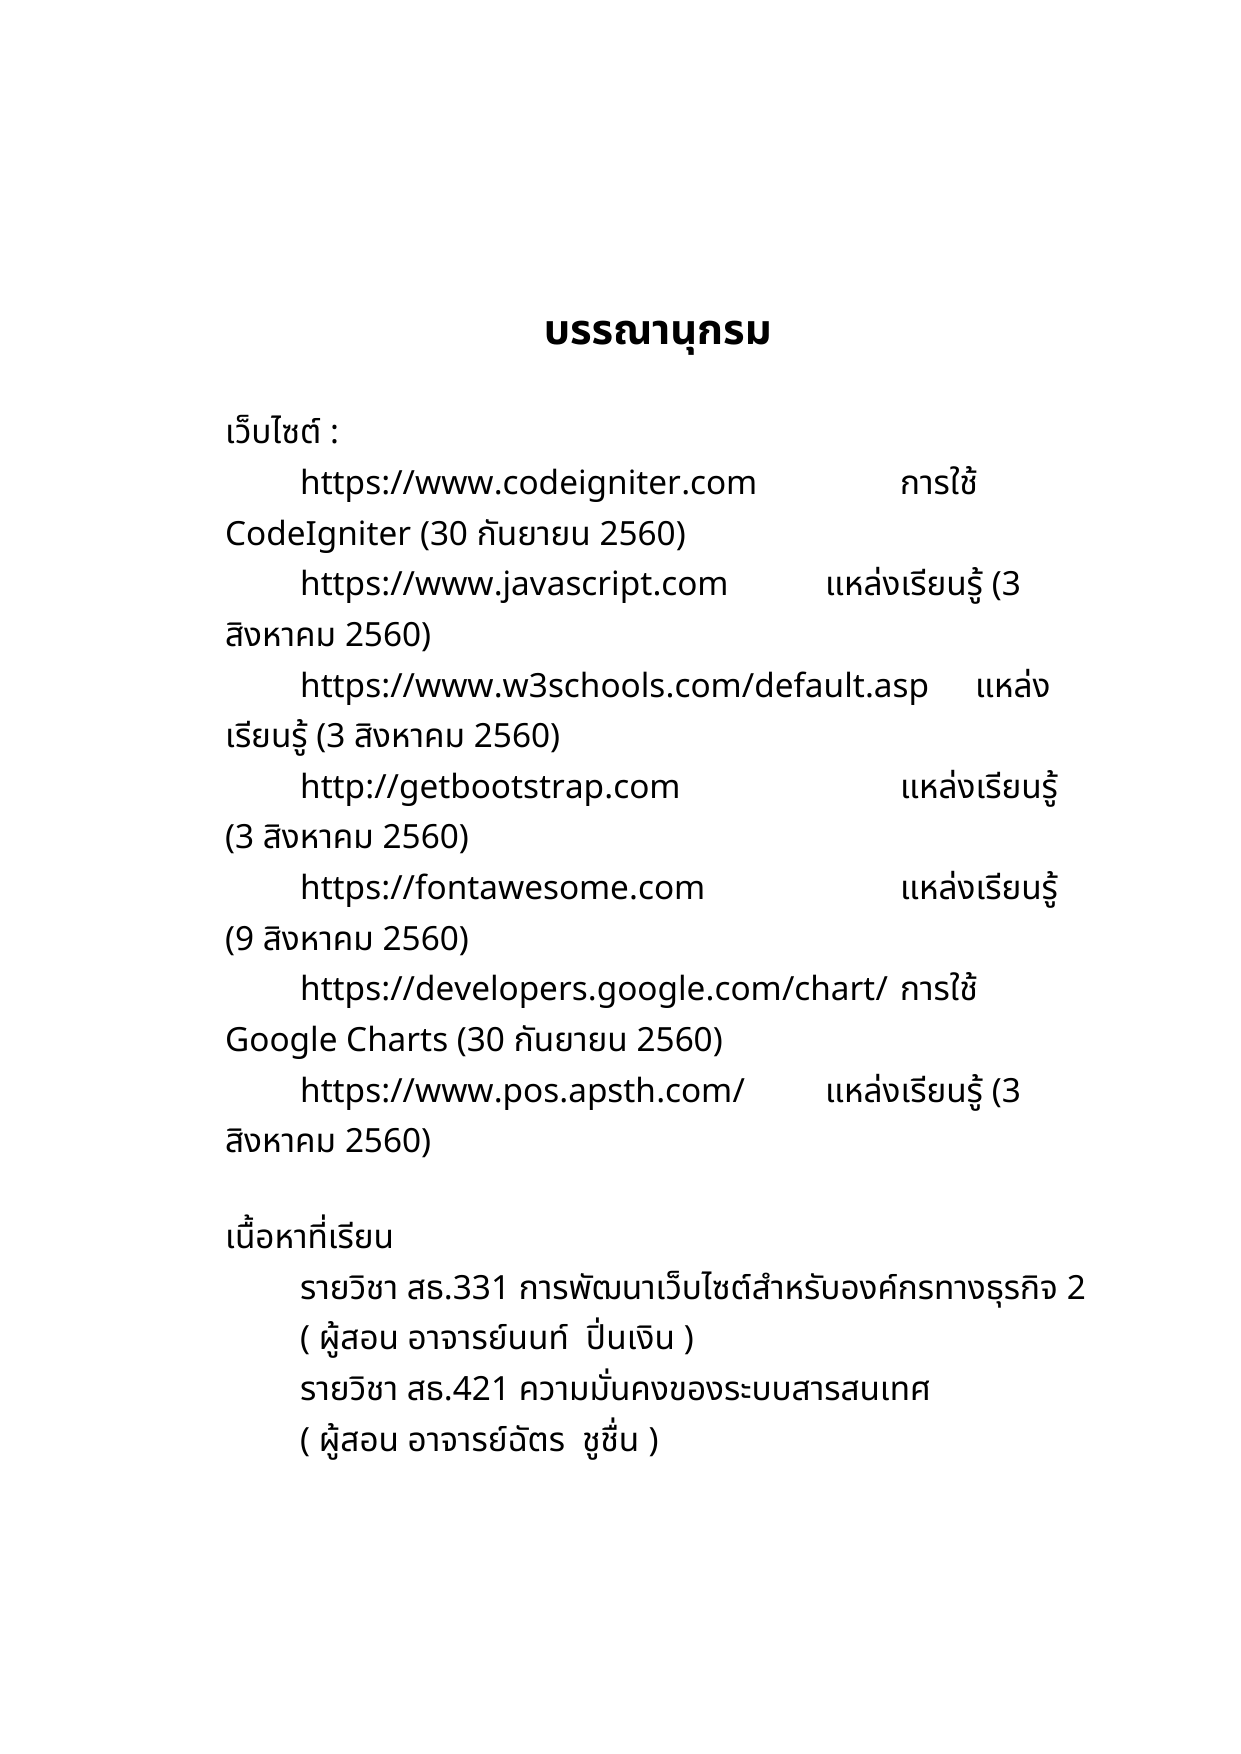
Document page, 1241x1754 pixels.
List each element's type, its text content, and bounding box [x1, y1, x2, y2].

text https://www.w3schools.com/default.asp แหล่งเรียนรู้ (3 สิงหาคม 2560) [225, 661, 1090, 763]
text https://developers.google.com/chart/ การใช้ Google Charts (30 กันยายน 2560) [225, 965, 1090, 1066]
text https://fontawesome.com แหล่งเรียนรู้ (9 สิงหาคม 2560) [225, 864, 1090, 965]
text ( ผู้สอน อาจารย์ฉัตร ชูชื่น ) [225, 1415, 1090, 1466]
text รายวิชา สธ.331 การพัฒนาเว็บไซต์สำหรับองค์กรทางธุรกิจ 2 [225, 1263, 1090, 1314]
text https://www.codeigniter.com การใช้ CodeIgniter (30 กันยายน 2560) [225, 459, 1090, 560]
text ( ผู้สอน อาจารย์นนท์ ปิ่นเงิน ) [225, 1314, 1090, 1365]
text เนื้อหาที่เรียน [225, 1213, 1090, 1263]
text http://getbootstrap.com แหล่งเรียนรู้ (3 สิงหาคม 2560) [225, 763, 1090, 864]
text บรรณานุกรม [225, 300, 1090, 363]
text https://www.javascript.com แหล่งเรียนรู้ (3 สิงหาคม 2560) [225, 560, 1090, 661]
text รายวิชา สธ.421 ความมั่นคงของระบบสารสนเทศ [225, 1365, 1090, 1415]
text https://www.pos.apsth.com/ แหล่งเรียนรู้ (3 สิงหาคม 2560) [225, 1066, 1090, 1168]
text เว็บไซต์ : [225, 408, 1090, 459]
